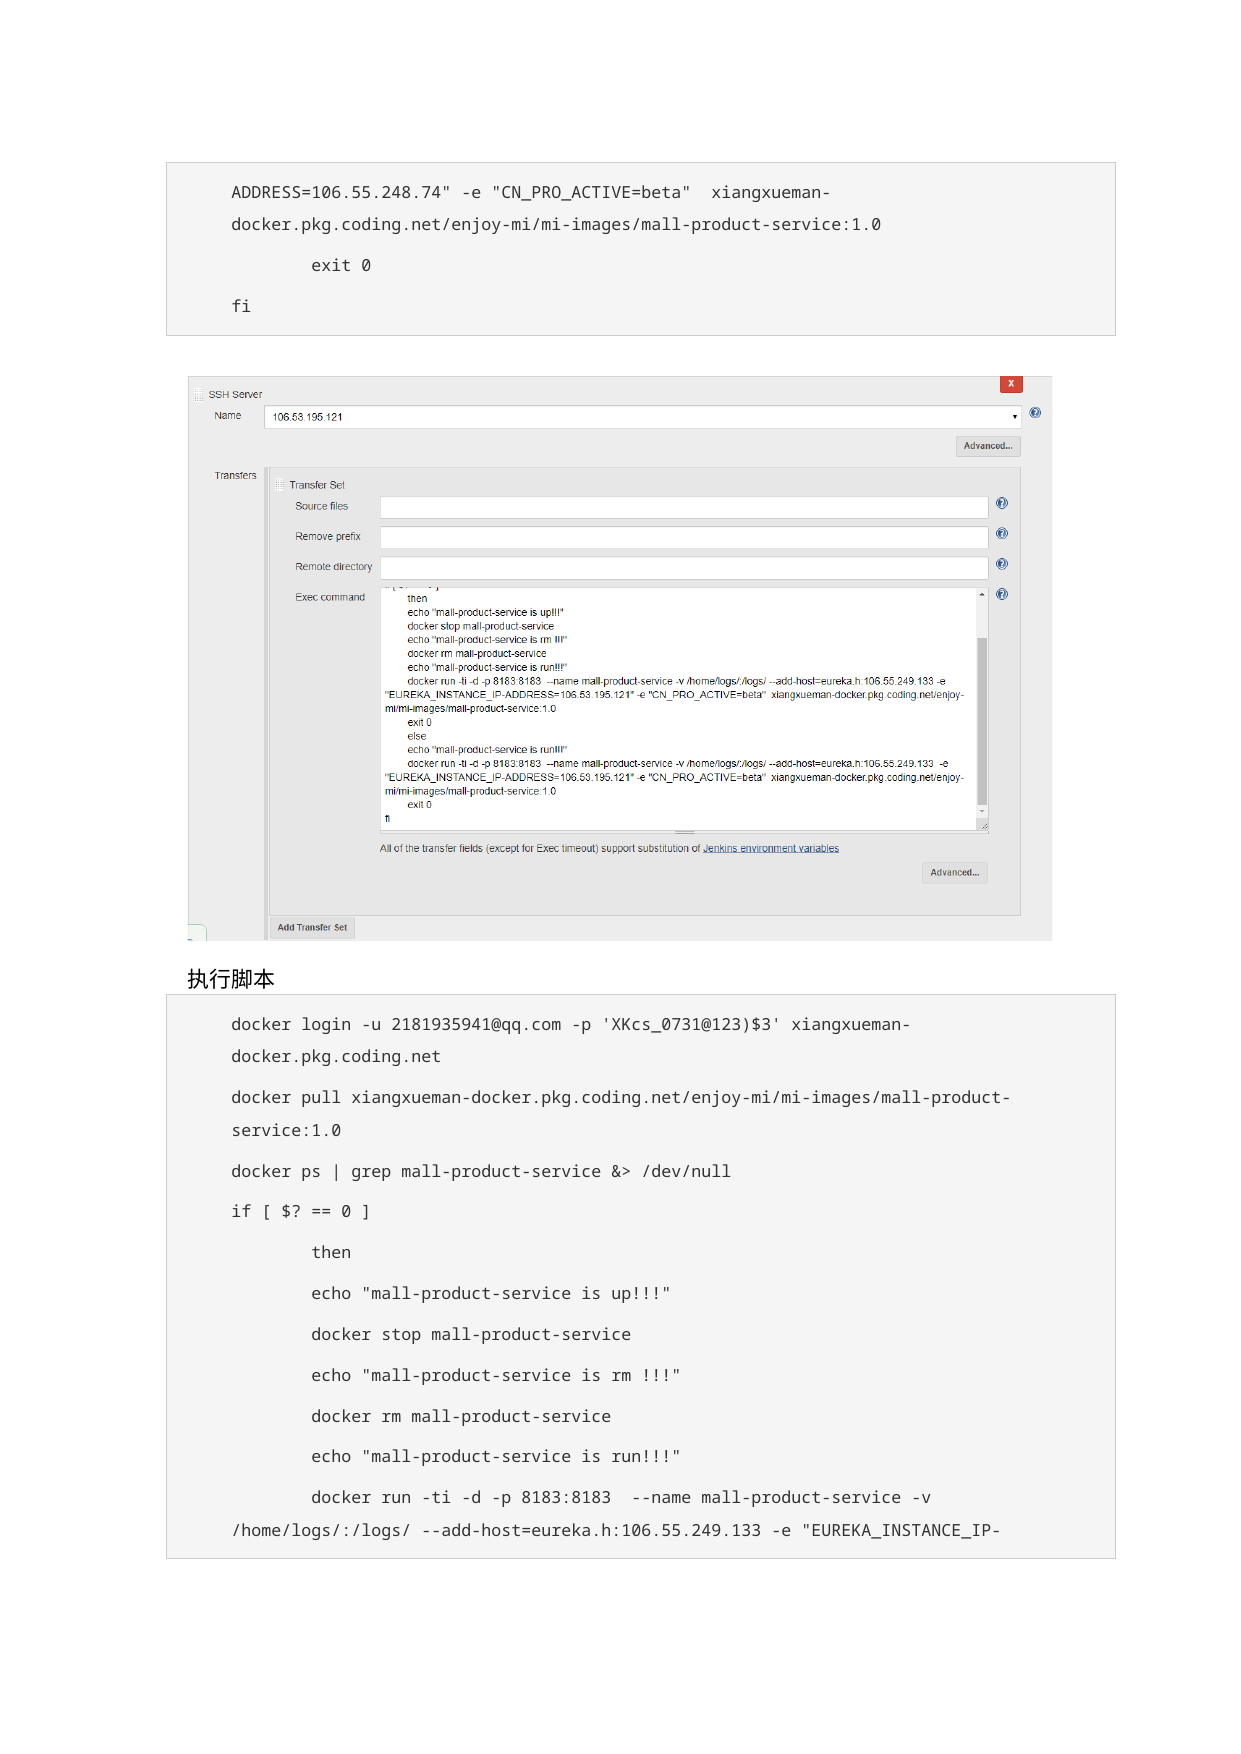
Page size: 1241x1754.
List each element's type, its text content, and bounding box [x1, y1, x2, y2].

text echo "mall-product-service is up!!!" [167, 1263, 1115, 1304]
text echo "mall-product-service is run!!!" [167, 1427, 1115, 1467]
text exit 0 [167, 235, 1115, 276]
text 执行脚本 [187, 962, 1053, 994]
text fi [167, 276, 1115, 335]
text docker login -u 2181935941@qq.com -p 'XKcs_0731@123)$3' xiangxueman-docker.pkg.coding.net [167, 995, 1115, 1067]
text docker rm mall-product-service [167, 1386, 1115, 1427]
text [167, 163, 1115, 235]
text docker ps | grep mall-product-service &> /dev/null [167, 1141, 1115, 1182]
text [167, 1467, 1115, 1558]
text docker pull xiangxueman-docker.pkg.coding.net/enjoy-mi/mi-images/mall-product-service:1.0 [167, 1067, 1115, 1141]
picture [187, 376, 1053, 941]
text then [167, 1222, 1115, 1263]
text docker stop mall-product-service [167, 1304, 1115, 1345]
text echo "mall-product-service is rm !!!" [167, 1345, 1115, 1386]
text if [ $? == 0 ] [167, 1182, 1115, 1222]
